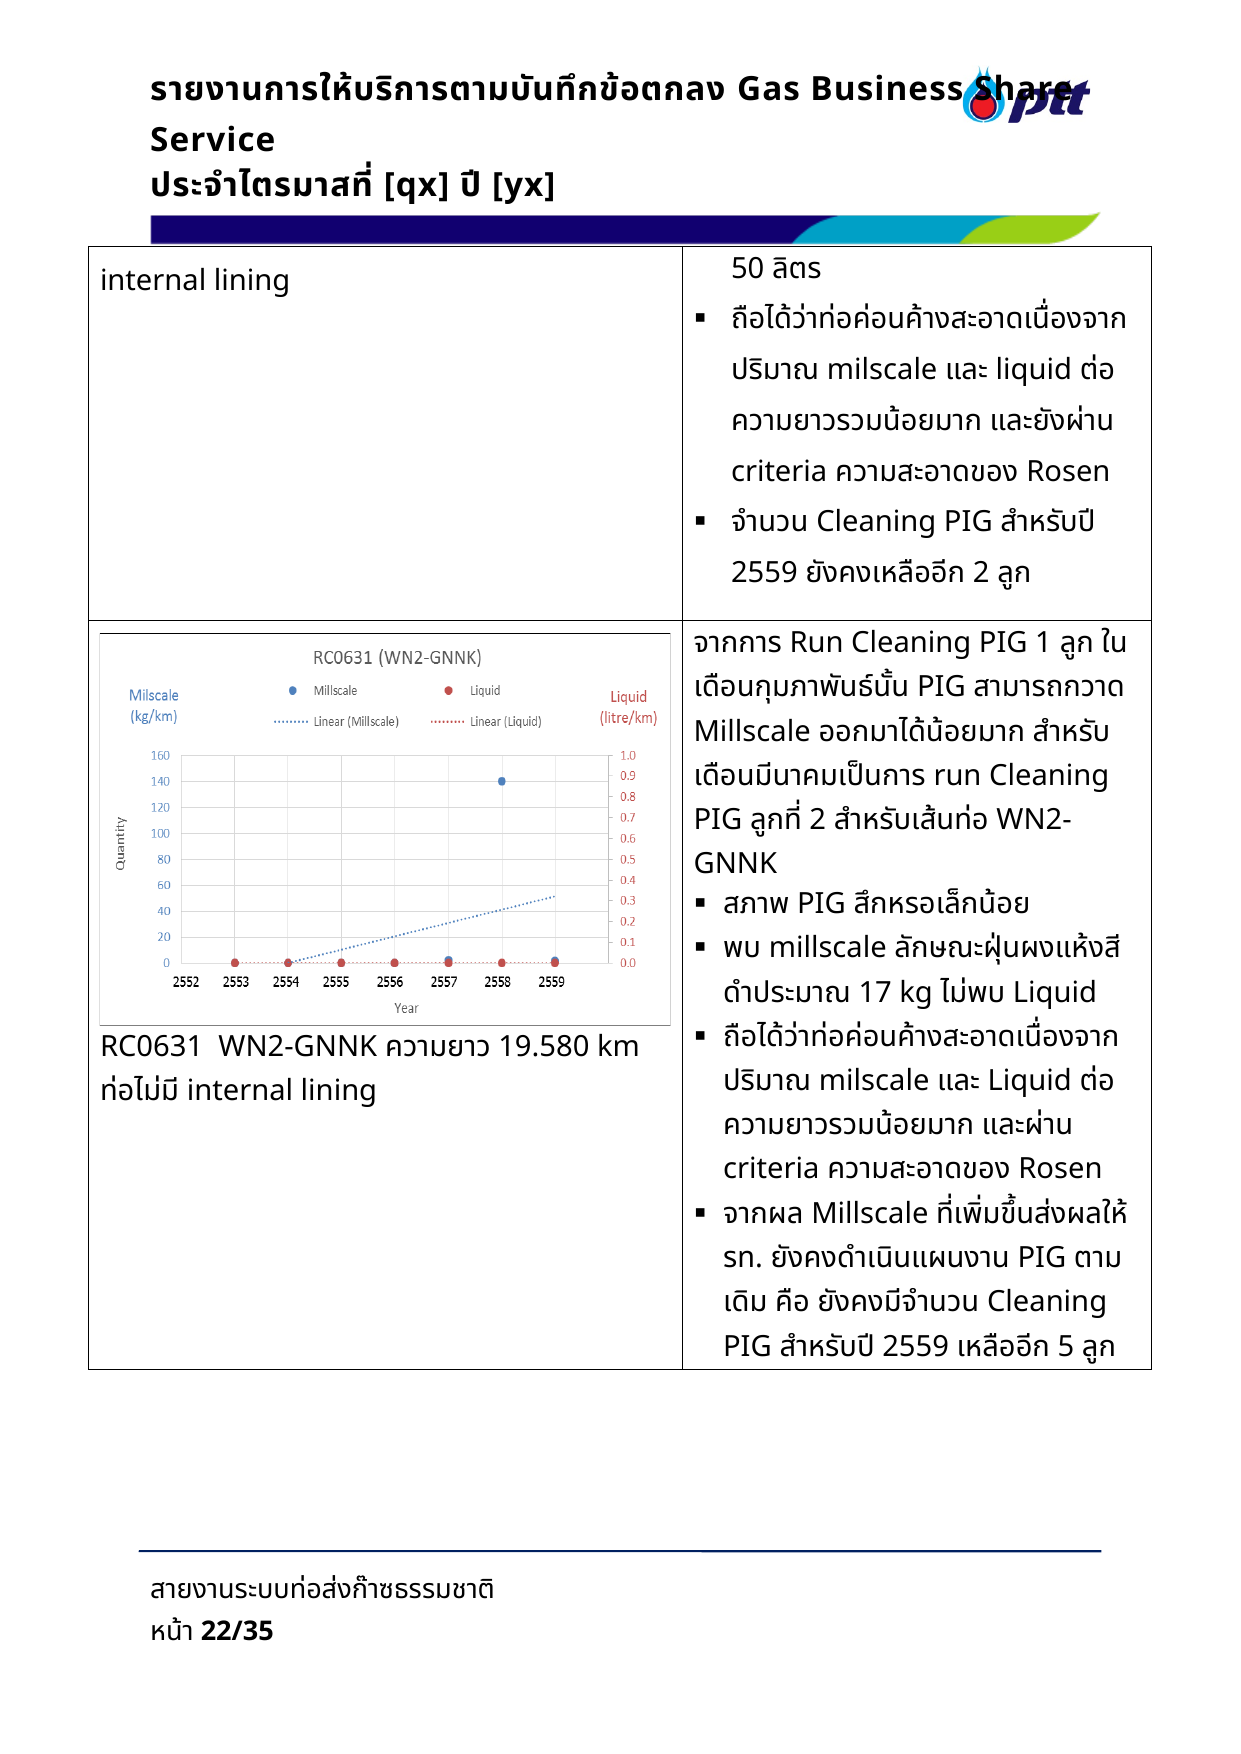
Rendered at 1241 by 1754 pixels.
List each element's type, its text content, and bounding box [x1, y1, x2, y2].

picture [99, 633, 671, 1026]
table_cell RC0631 WN2-GNNK ความยาว 19.580 km ท่อไม่มี internal lining [89, 621, 682, 1369]
picture [962, 65, 1091, 123]
table_cell จากการ Run Cleaning PIG 1 ลูก ในเดือนกุมภาพันธ์นั้น PIG สามารถกวาด Millscale ออกมาได้น้อยมาก สำหรับเดือนมีนาคมเป็นการ run Cleaning PIG ลูกที่ 2 สำหรับเส้นท่อ WN2-GNNK สภาพ PIG สึกหรอเล็กน้อย พบ millscale ลักษณะฝุ่นผงแห้งสีดำประมาณ 17 kg ไม่พบ Liquid ถือได้ว่าท่อค่อนค้างสะอาดเนื่องจากปริมาณ milscale และ Liquid ต่อความยาวรวมน้อยมาก และผ่าน criteria ความสะอาดของ Rosen จากผล Millscale ที่เพิ่มขึ้นส่งผลให้ รท. ยังคงดำเนินแผนงาน PIG ตามเดิม คือ ยังคงมีจำนวน Cleaning PIG สำหรับปี 2559 เหลืออีก 5 ลูก [683, 621, 1151, 1369]
picture [150, 211, 1102, 246]
table_header RC5200 PRP-DPCU ความยาว 418.927 km มี internal lining [89, 247, 682, 620]
